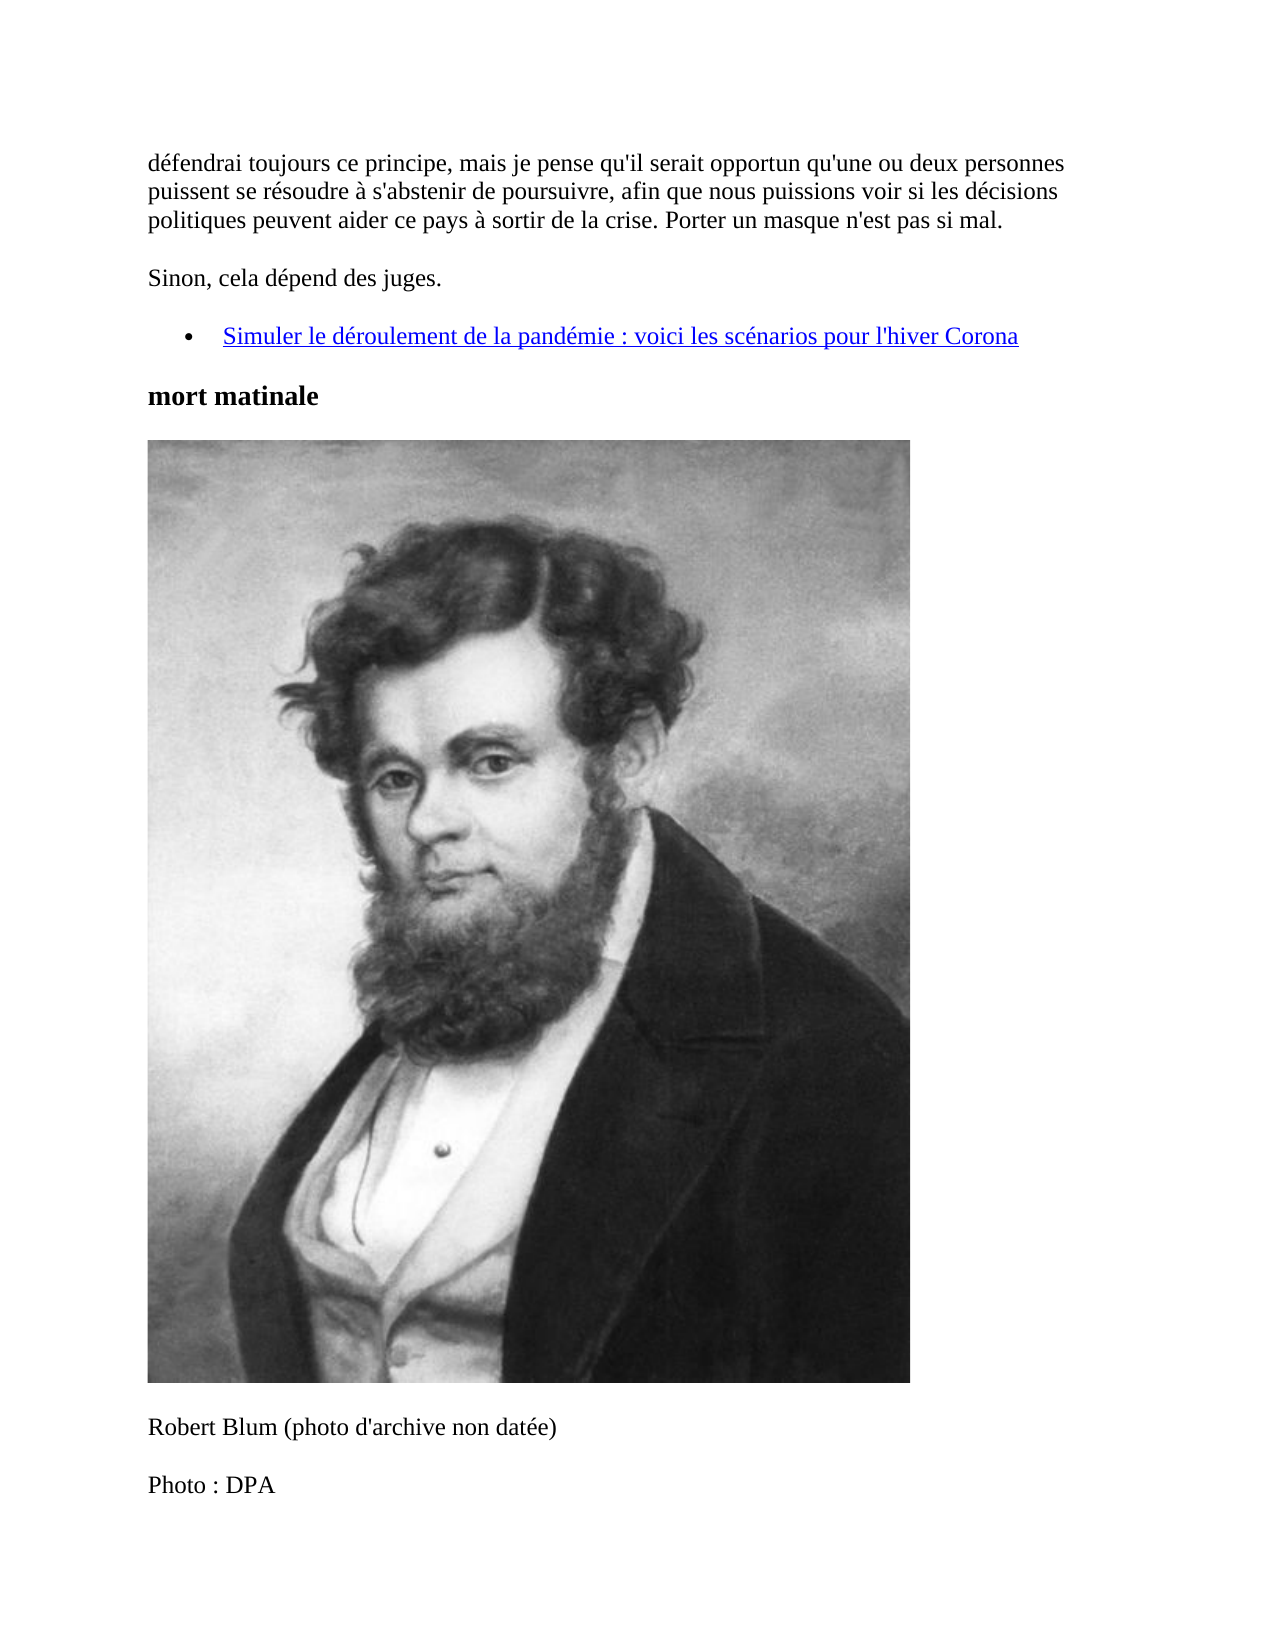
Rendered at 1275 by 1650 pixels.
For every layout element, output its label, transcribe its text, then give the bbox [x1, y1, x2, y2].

text Sinon, cela dépend des juges. [148, 263, 1127, 292]
text Robert Blum (photo d'archive non datée) [148, 1412, 1127, 1441]
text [148, 148, 1127, 234]
picture [147, 440, 910, 1383]
list Simuler le déroulement de la pandémie : voici les scénarios pour l'hiver Corona [185, 321, 1127, 350]
text mort matinale [148, 379, 1127, 411]
text Photo : DPA [148, 1470, 1127, 1498]
